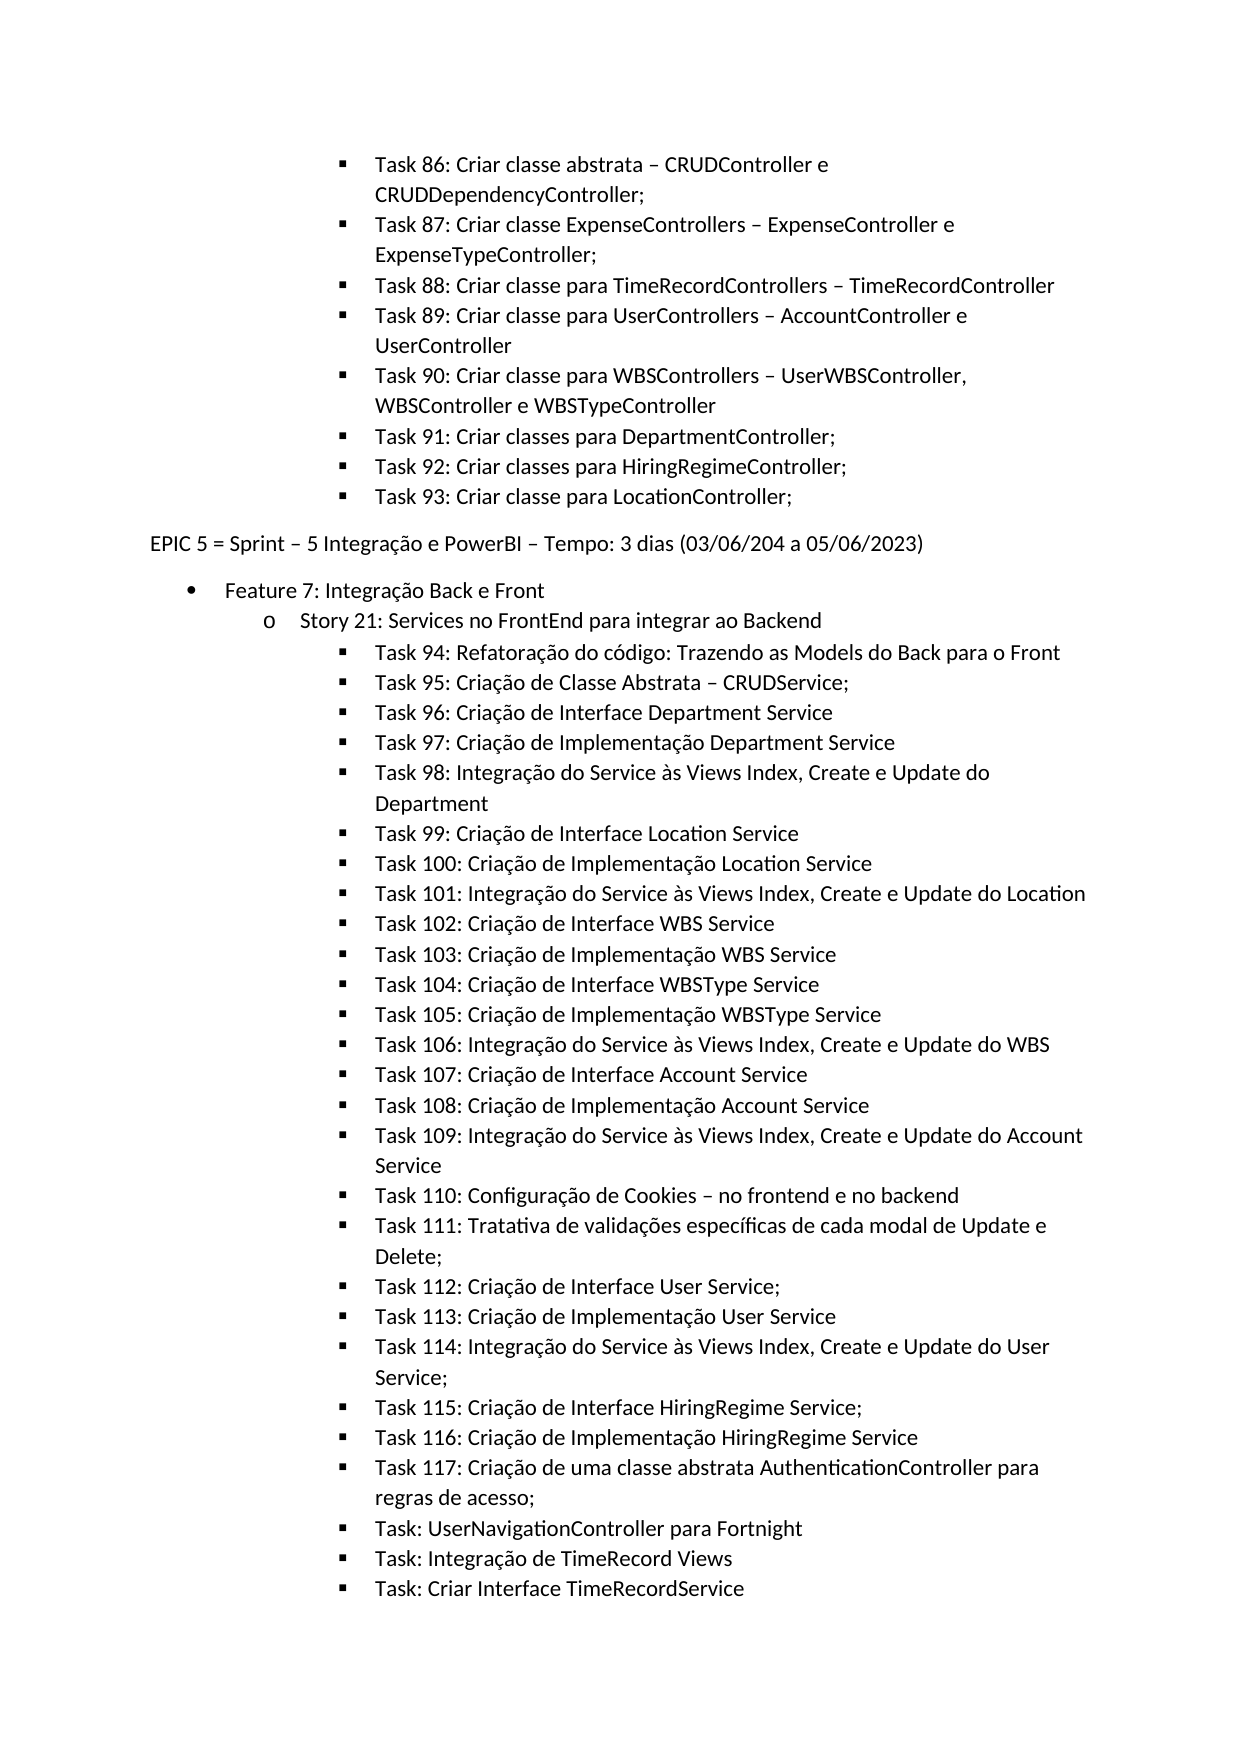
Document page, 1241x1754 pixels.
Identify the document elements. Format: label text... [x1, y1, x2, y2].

list Task 100: Criação de Implementação Location Service [337, 849, 1090, 877]
list Story 21: Services no FrontEnd para integrar ao Backend [262, 606, 1090, 635]
list Task 110: Configuração de Cookies – no frontend e no backend [337, 1181, 1090, 1209]
list Task 86: Criar classe abstrata – CRUDController e CRUDDependencyController; [337, 150, 1090, 208]
list Task 101: Integração do Service às Views Index, Create e Update do Location [337, 879, 1090, 907]
list Task 112: Criação de Interface User Service; [337, 1272, 1090, 1300]
list Task: Criar Interface TimeRecordService [337, 1574, 1090, 1602]
list Task 105: Criação de Implementação WBSType Service [337, 1000, 1090, 1028]
list Task 97: Criação de Implementação Department Service [337, 728, 1090, 756]
list Task 115: Criação de Interface HiringRegime Service; [337, 1393, 1090, 1421]
list Task 96: Criação de Interface Department Service [337, 698, 1090, 726]
list Task 92: Criar classes para HiringRegimeController; [337, 452, 1090, 480]
list Task: Integração de TimeRecord Views [337, 1544, 1090, 1572]
list Task 116: Criação de Implementação HiringRegime Service [337, 1423, 1090, 1451]
list Task 99: Criação de Interface Location Service [337, 819, 1090, 847]
list Task 95: Criação de Classe Abstrata – CRUDService; [337, 668, 1090, 696]
list Feature 7: Integração Back e Front [187, 576, 1090, 604]
list Task 94: Refatoração do código: Trazendo as Models do Back para o Front [337, 638, 1090, 666]
list Task 106: Integração do Service às Views Index, Create e Update do WBS [337, 1030, 1090, 1058]
list Task 88: Criar classe para TimeRecordControllers – TimeRecordController [337, 271, 1090, 299]
list Task 113: Criação de Implementação User Service [337, 1302, 1090, 1330]
list Task 107: Criação de Interface Account Service [337, 1061, 1090, 1089]
list Task 117: Criação de uma classe abstrata AuthenticationController para regras de acesso; [337, 1453, 1090, 1512]
list Task 109: Integração do Service às Views Index, Create e Update do Account Service [337, 1121, 1090, 1179]
list Task 87: Criar classe ExpenseControllers – ExpenseController e ExpenseTypeController; [337, 210, 1090, 269]
list Task 108: Criação de Implementação Account Service [337, 1091, 1090, 1119]
list Task: UserNavigationController para Fortnight [337, 1514, 1090, 1542]
list Task 114: Integração do Service às Views Index, Create e Update do User Service; [337, 1332, 1090, 1391]
list Task 111: Tratativa de validações específicas de cada modal de Update e Delete; [337, 1212, 1090, 1270]
text EPIC 5 = Sprint – 5 Integração e PowerBI – Tempo: 3 dias (03/06/204 a 05/06/2023) [150, 529, 1090, 557]
list Task 102: Criação de Interface WBS Service [337, 909, 1090, 938]
list Task 104: Criação de Interface WBSType Service [337, 970, 1090, 998]
list Task 93: Criar classe para LocationController; [337, 482, 1090, 510]
list Task 90: Criar classe para WBSControllers – UserWBSController, WBSController e WBSTypeController [337, 361, 1090, 420]
list Task 91: Criar classes para DepartmentController; [337, 422, 1090, 450]
list Task 89: Criar classe para UserControllers – AccountController e UserController [337, 301, 1090, 359]
list Task 98: Integração do Service às Views Index, Create e Update do Department [337, 758, 1090, 817]
list Task 103: Criação de Implementação WBS Service [337, 940, 1090, 968]
